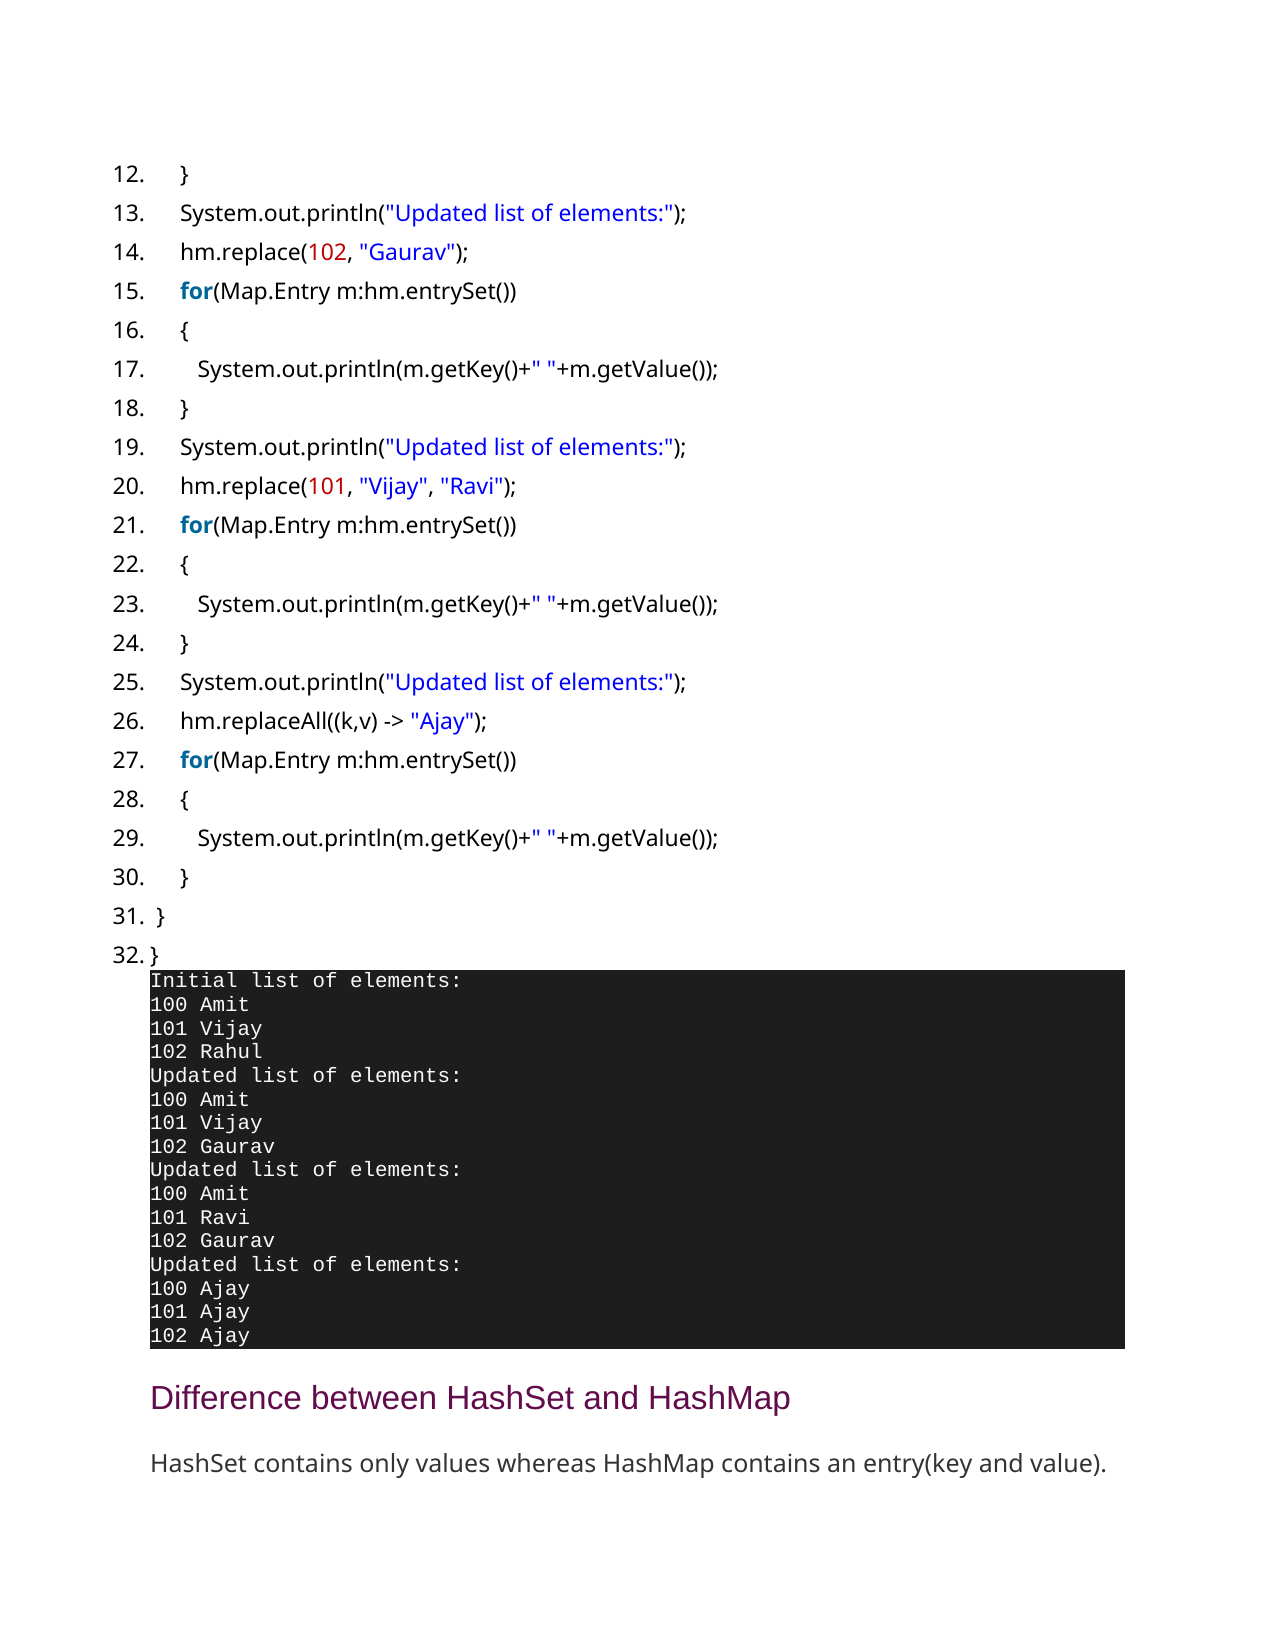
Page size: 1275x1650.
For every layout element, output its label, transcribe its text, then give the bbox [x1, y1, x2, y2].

text Initial list of elements: [150, 970, 1125, 994]
list System.out.println("Updated list of elements:"); [112, 423, 1125, 462]
text 101 Vijay [150, 1018, 1125, 1041]
text 101 Vijay [150, 1112, 1125, 1136]
list System.out.println(m.getKey()+" "+m.getValue()); [112, 814, 1125, 853]
text HashSet contains only values whereas HashMap contains an entry(key and value). [150, 1445, 1125, 1479]
text Updated list of elements: [150, 1254, 1125, 1278]
list } [112, 619, 1125, 658]
text 100 Amit [150, 994, 1125, 1018]
list hm.replaceAll((k,v) -> "Ajay"); [112, 697, 1125, 736]
text 102 Rahul [150, 1041, 1125, 1065]
text 100 Amit [150, 1183, 1125, 1207]
subtitle Difference between HashSet and HashMap [150, 1378, 1125, 1416]
list for(Map.Entry m:hm.entrySet()) [112, 736, 1125, 775]
list hm.replace(101, "Vijay", "Ravi"); [112, 462, 1125, 502]
list } [112, 853, 1125, 892]
list } [112, 150, 1125, 189]
list hm.replace(102, "Gaurav"); [112, 228, 1125, 267]
text Updated list of elements: [150, 1065, 1125, 1088]
list System.out.println("Updated list of elements:"); [112, 658, 1125, 697]
list for(Map.Entry m:hm.entrySet()) [112, 502, 1125, 541]
text 102 Gaurav [150, 1230, 1125, 1254]
text 100 Ajay [150, 1278, 1125, 1301]
text 100 Amit [150, 1088, 1125, 1112]
list for(Map.Entry m:hm.entrySet()) [112, 267, 1125, 306]
text 102 Gaurav [150, 1136, 1125, 1159]
list } [112, 892, 1125, 931]
list { [112, 541, 1125, 580]
text 101 Ravi [150, 1207, 1125, 1230]
list } [112, 931, 1125, 970]
text 101 Ajay [150, 1301, 1125, 1325]
list { [112, 775, 1125, 814]
text Updated list of elements: [150, 1159, 1125, 1183]
list { [112, 306, 1125, 345]
list } [112, 384, 1125, 423]
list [112, 345, 1125, 384]
list System.out.println("Updated list of elements:"); [112, 189, 1125, 228]
list System.out.println(m.getKey()+" "+m.getValue()); [112, 580, 1125, 619]
text 102 Ajay [150, 1325, 1125, 1349]
